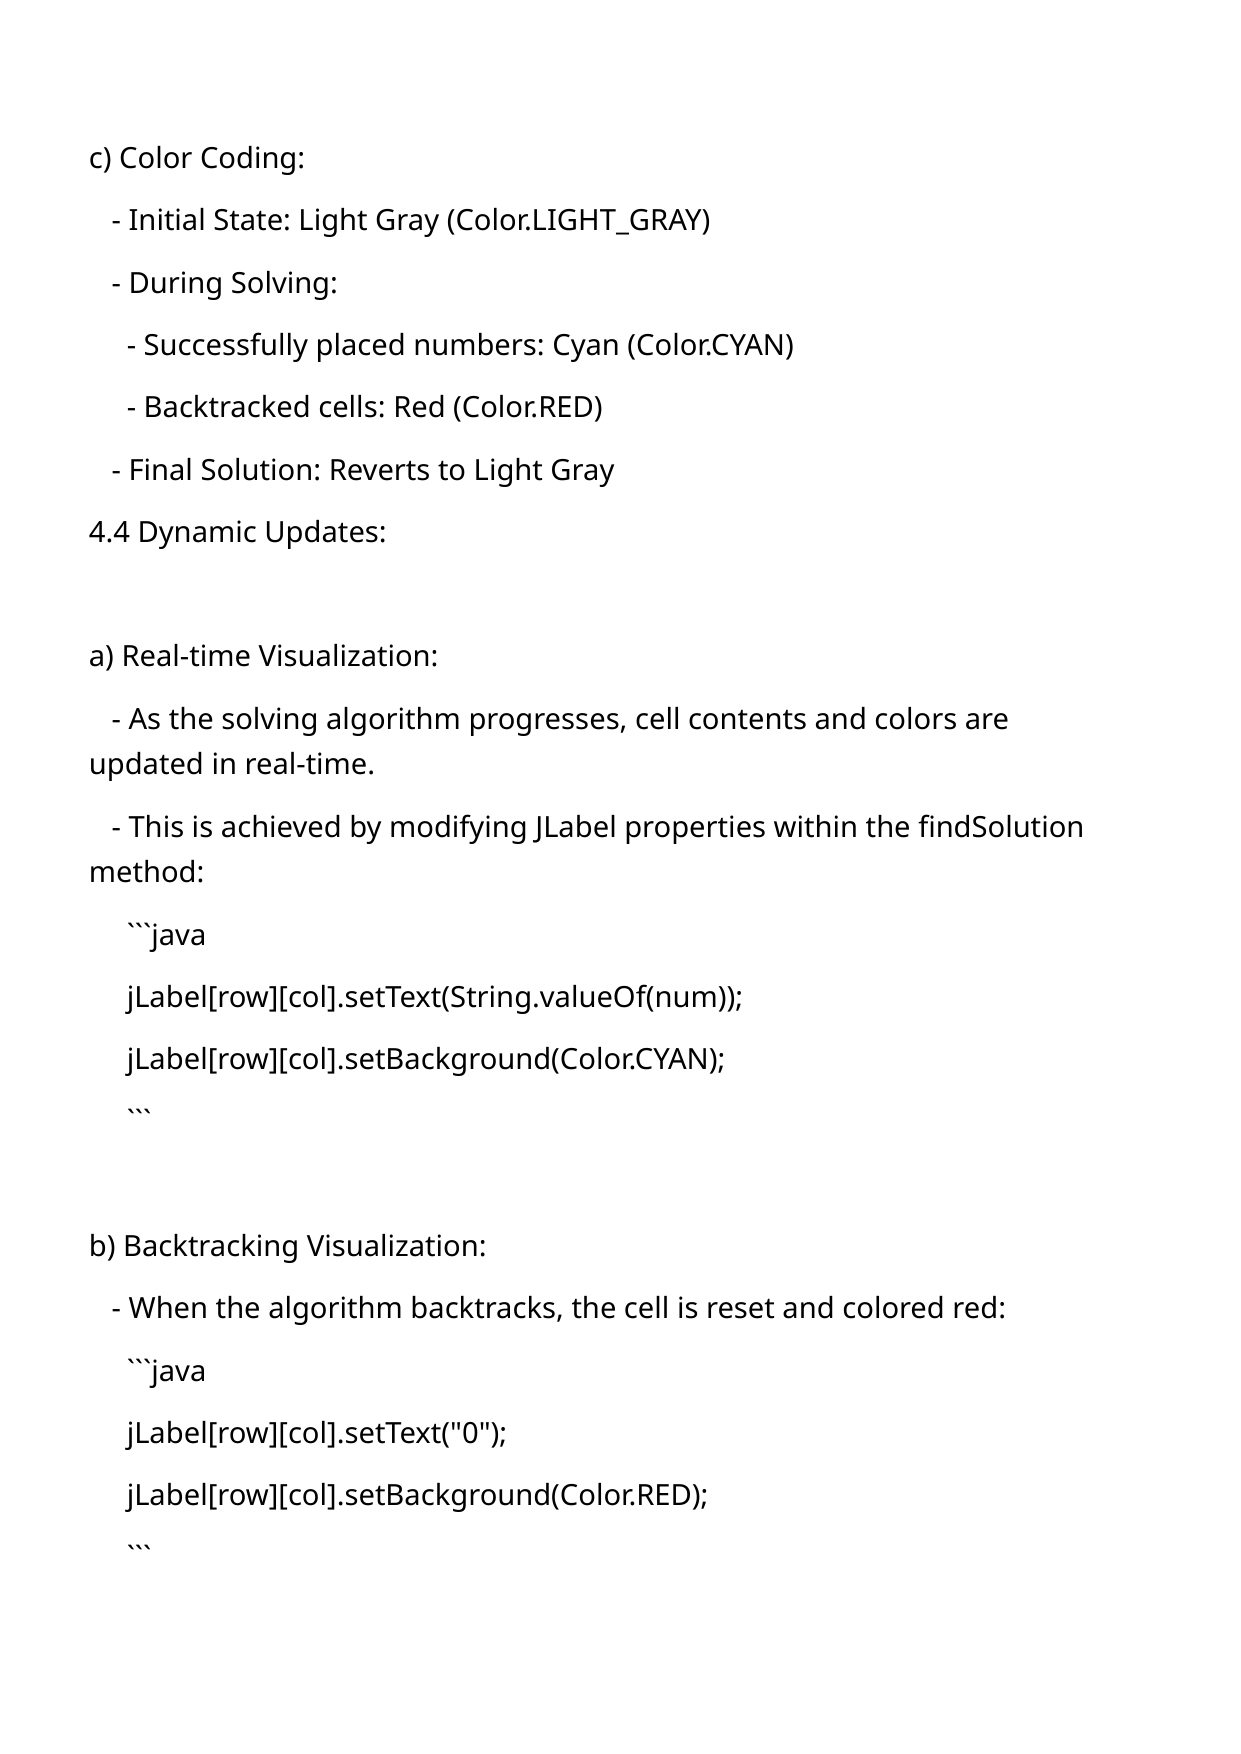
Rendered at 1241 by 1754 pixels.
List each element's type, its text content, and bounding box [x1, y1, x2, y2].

text ```java [89, 914, 1122, 953]
text ``` [89, 1537, 1122, 1576]
text - When the algorithm backtracks, the cell is reset and colored red: [89, 1287, 1122, 1327]
text - This is achieved by modifying JLabel properties within the findSolution method: [89, 806, 1122, 891]
text jLabel[row][col].setBackground(Color.CYAN); [89, 1038, 1122, 1078]
text ``` [89, 1101, 1122, 1140]
text jLabel[row][col].setBackground(Color.RED); [89, 1474, 1122, 1514]
text - Backtracked cells: Red (Color.RED) [89, 386, 1122, 426]
text jLabel[row][col].setText(String.valueOf(num)); [89, 976, 1122, 1016]
text - Initial State: Light Gray (Color.LIGHT_GRAY) [89, 199, 1122, 239]
text - Final Solution: Reverts to Light Gray [89, 449, 1122, 488]
text c) Color Coding: [89, 137, 1122, 177]
text a) Real-time Visualization: [89, 636, 1122, 675]
text 4.4 Dynamic Updates: [89, 511, 1122, 551]
text - During Solving: [89, 262, 1122, 302]
text ```java [89, 1350, 1122, 1389]
text - Successfully placed numbers: Cyan (Color.CYAN) [89, 324, 1122, 364]
text b) Backtracking Visualization: [89, 1225, 1122, 1265]
text - As the solving algorithm progresses, cell contents and colors are updated in real-time. [89, 698, 1122, 783]
text jLabel[row][col].setText("0"); [89, 1412, 1122, 1452]
